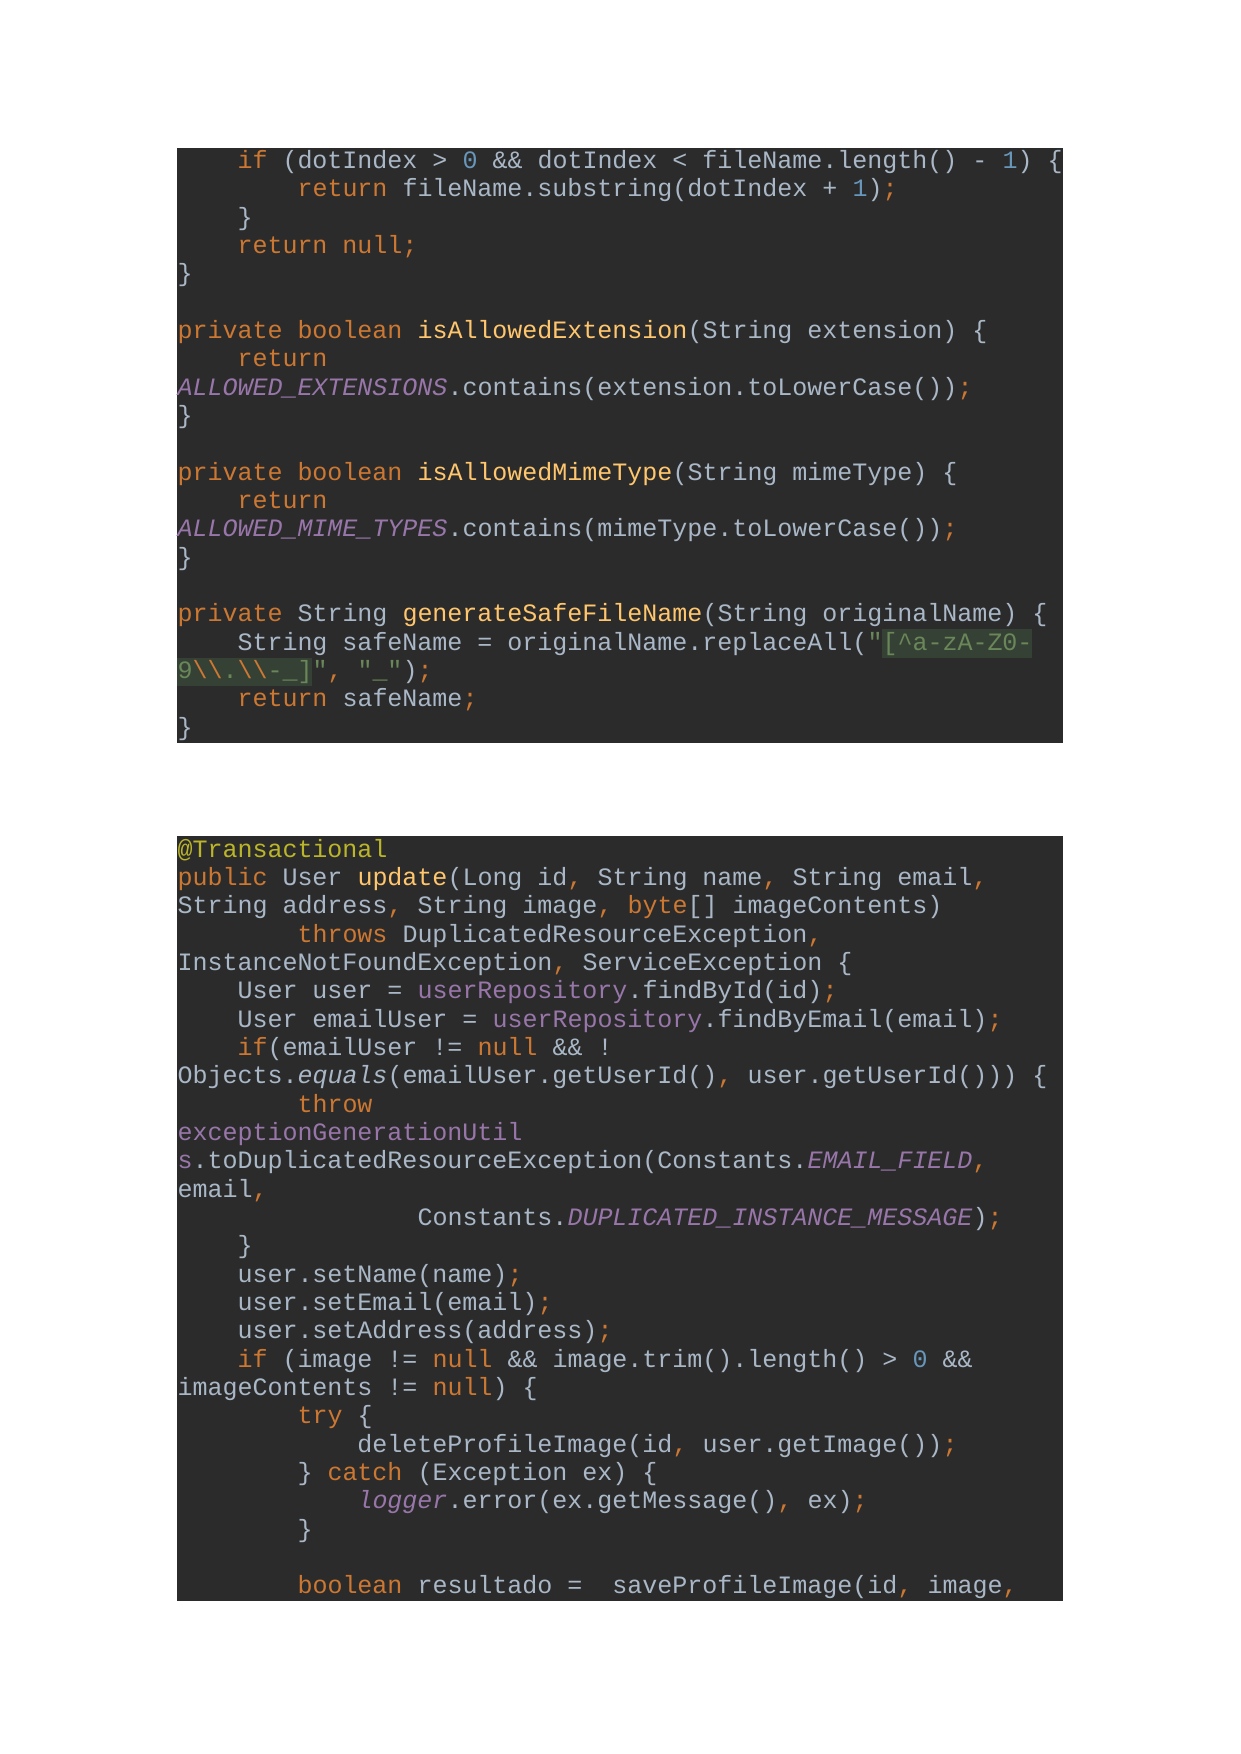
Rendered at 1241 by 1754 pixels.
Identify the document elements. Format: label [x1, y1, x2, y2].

text [177, 148, 1063, 743]
text [177, 836, 1063, 1601]
